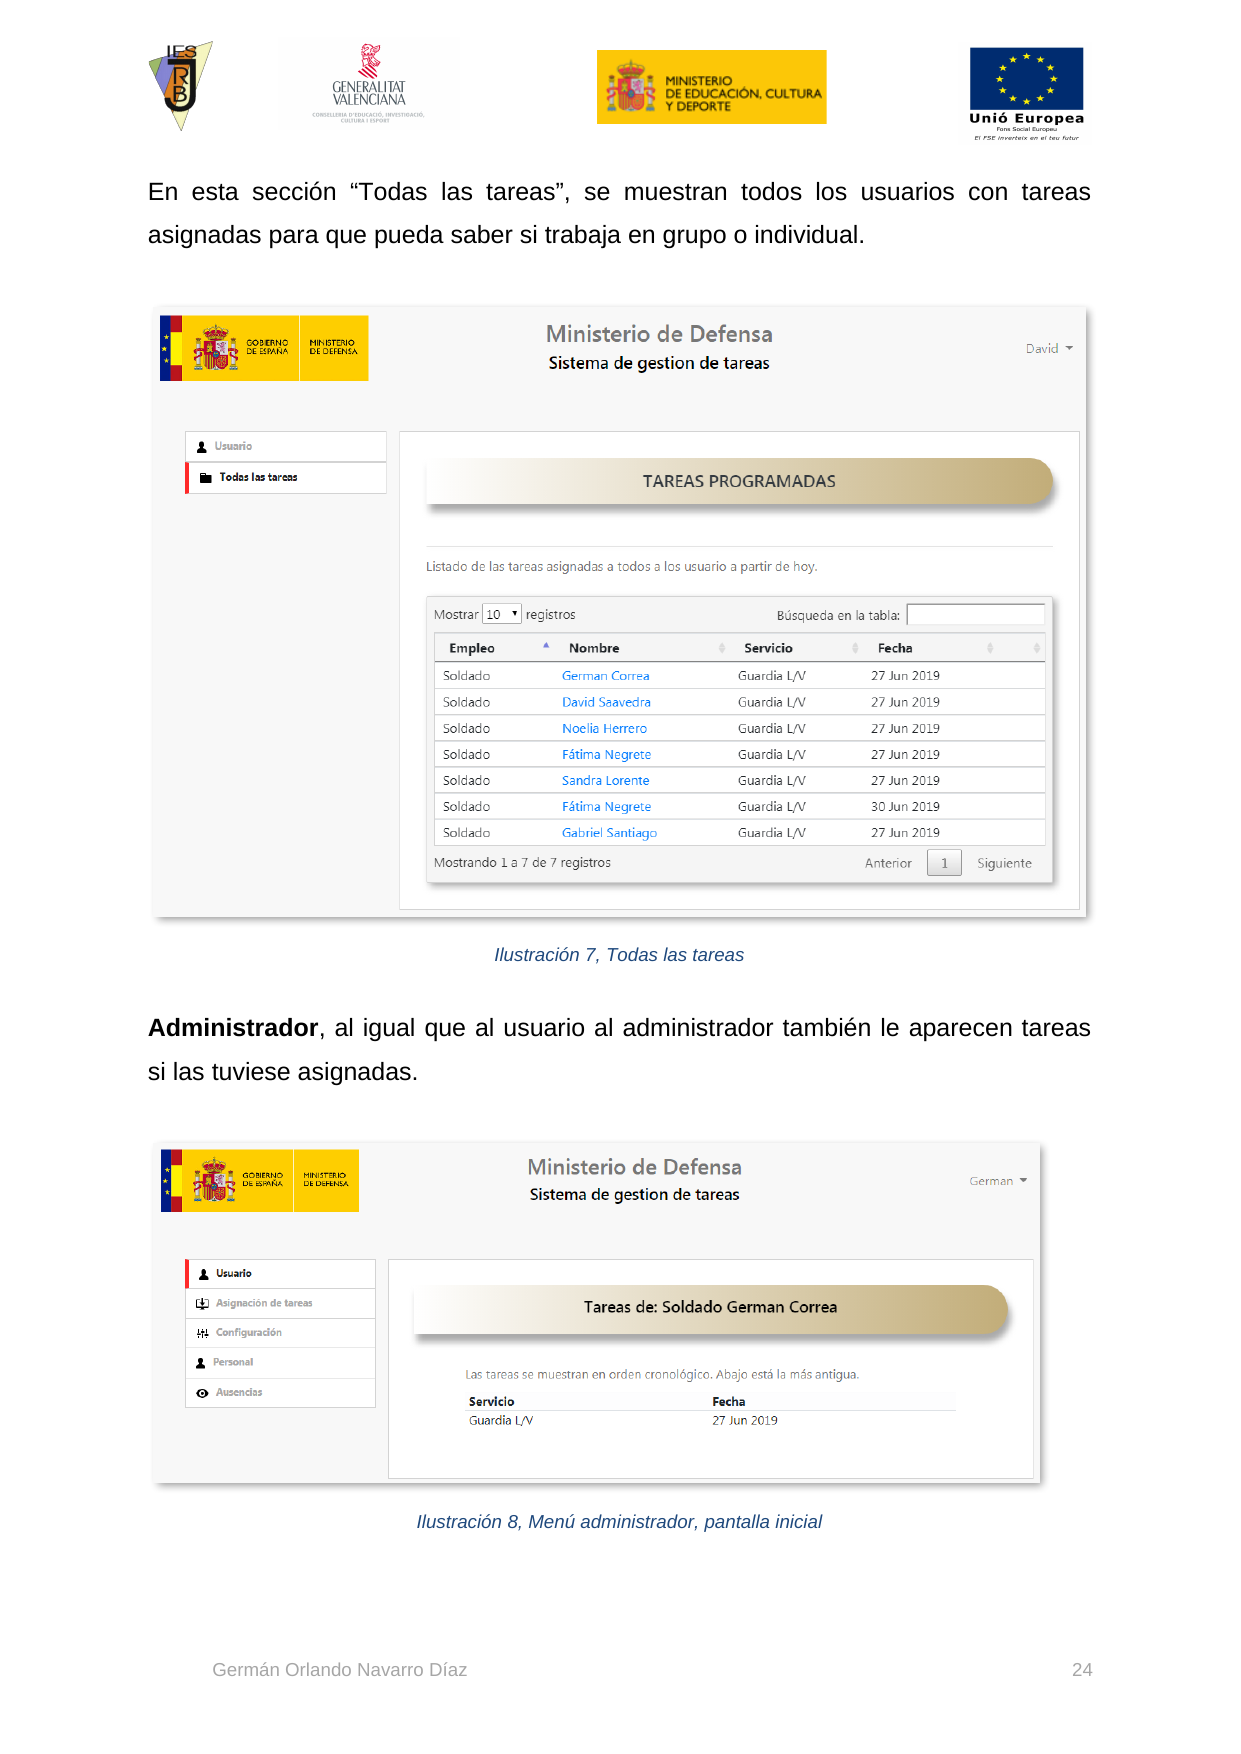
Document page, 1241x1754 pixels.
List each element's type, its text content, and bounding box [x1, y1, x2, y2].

text Ilustración 7, Todas las tareas [148, 944, 1092, 965]
picture [153, 1143, 1040, 1483]
picture [597, 50, 827, 124]
picture [278, 37, 460, 130]
picture [958, 42, 1093, 145]
text Administrador, al igual que al usuario al administrador también le aparecen tareas si las tuviese asignadas. [148, 1013, 1092, 1085]
picture [148, 41, 213, 131]
picture [153, 307, 1086, 917]
text En esta sección “Todas las tareas”, se muestran todos los usuarios con tareas asignadas para que pueda saber si trabaja en grupo o individual. [148, 177, 1092, 249]
text Ilustración 8, Menú administrador, pantalla inicial [148, 1511, 1092, 1533]
